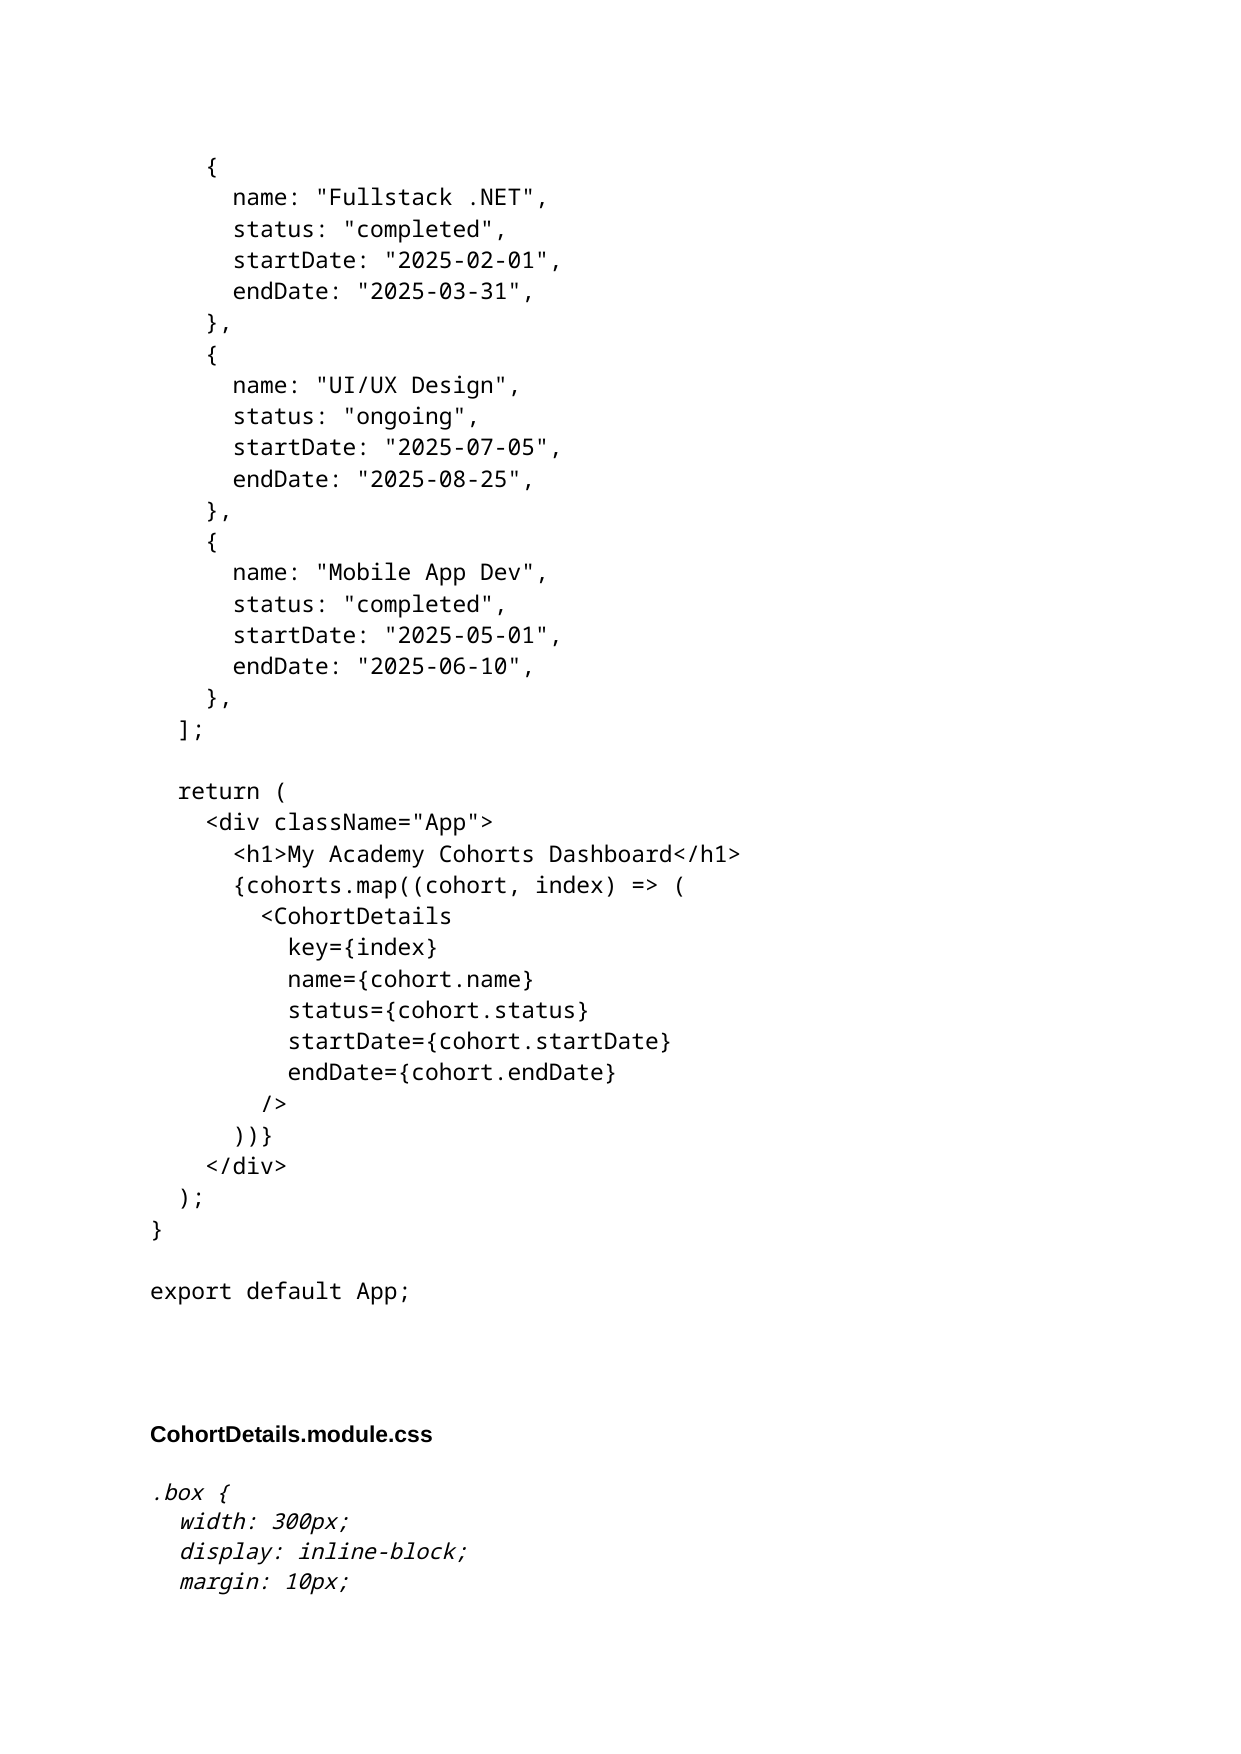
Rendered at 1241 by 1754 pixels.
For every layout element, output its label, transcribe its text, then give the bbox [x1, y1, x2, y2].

text { [150, 150, 1090, 181]
text status: "completed", [150, 212, 1090, 244]
text CohortDetails.module.css [150, 1421, 1090, 1448]
text export default App; [150, 1275, 1090, 1306]
text }, [150, 306, 1090, 337]
text startDate={cohort.startDate} [150, 1025, 1090, 1056]
text endDate: "2025-03-31", [150, 275, 1090, 306]
text { [150, 525, 1090, 556]
text name: "UI/UX Design", [150, 369, 1090, 400]
text ))} [150, 1119, 1090, 1150]
text {cohorts.map((cohort, index) => ( [150, 869, 1090, 900]
text startDate: "2025-05-01", [150, 619, 1090, 650]
text /> [150, 1087, 1090, 1119]
text margin: 10px; [150, 1566, 1090, 1596]
text endDate: "2025-08-25", [150, 462, 1090, 494]
text return ( [150, 775, 1090, 806]
text ]; [150, 712, 1090, 744]
text <h1>My Academy Cohorts Dashboard</h1> [150, 837, 1090, 869]
text name={cohort.name} [150, 962, 1090, 994]
text ); [150, 1181, 1090, 1212]
text }, [150, 494, 1090, 525]
text endDate={cohort.endDate} [150, 1056, 1090, 1087]
text status: "ongoing", [150, 400, 1090, 431]
text startDate: "2025-02-01", [150, 244, 1090, 275]
text startDate: "2025-07-05", [150, 431, 1090, 462]
text }, [150, 681, 1090, 712]
text <CohortDetails [150, 900, 1090, 931]
text key={index} [150, 931, 1090, 962]
text width: 300px; [150, 1506, 1090, 1536]
text name: "Mobile App Dev", [150, 556, 1090, 587]
text name: "Fullstack .NET", [150, 181, 1090, 212]
text endDate: "2025-06-10", [150, 650, 1090, 681]
text status={cohort.status} [150, 994, 1090, 1025]
text } [150, 1212, 1090, 1244]
text { [150, 337, 1090, 369]
text <div className="App"> [150, 806, 1090, 837]
text display: inline-block; [150, 1536, 1090, 1566]
text </div> [150, 1150, 1090, 1181]
text .box { [150, 1477, 1090, 1506]
text status: "completed", [150, 587, 1090, 619]
